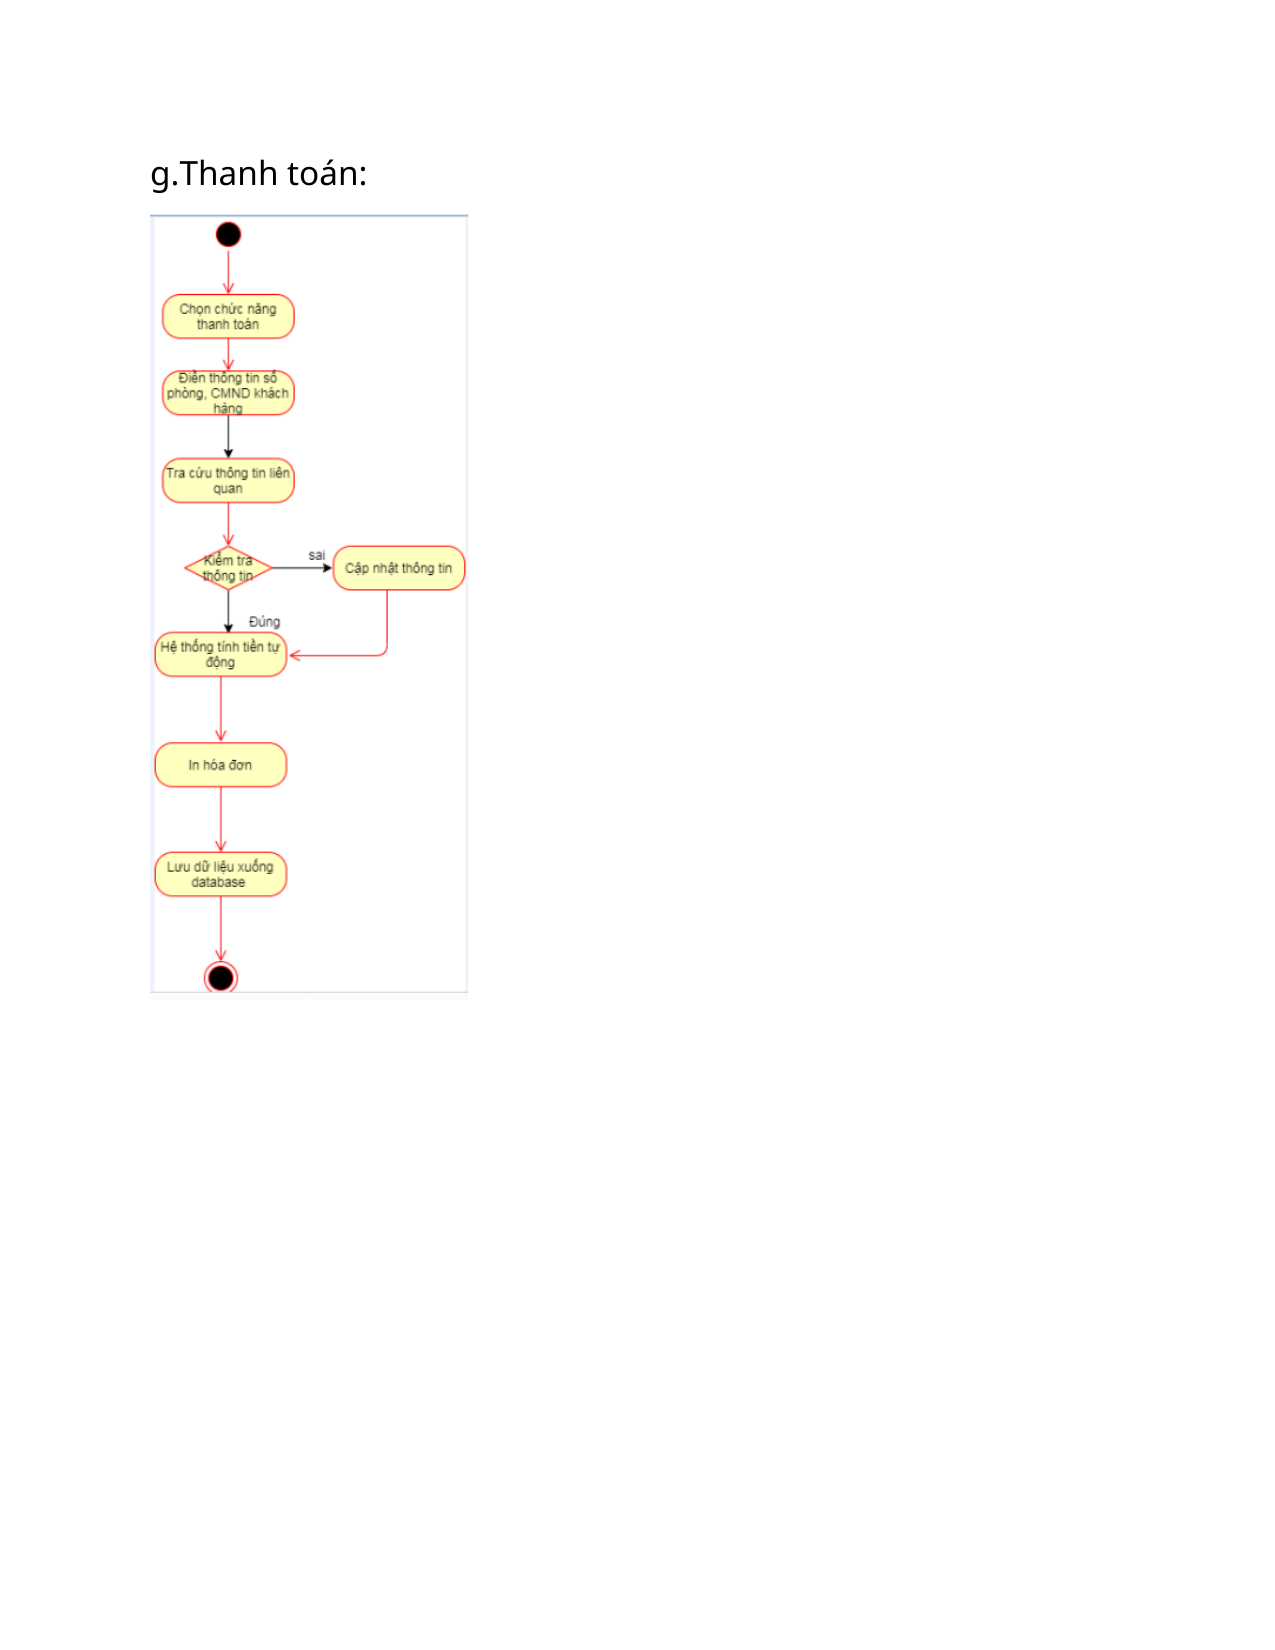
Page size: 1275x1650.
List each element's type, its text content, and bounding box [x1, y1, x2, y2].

text g.Thanh toán: [150, 150, 1125, 195]
picture [150, 214, 469, 1000]
